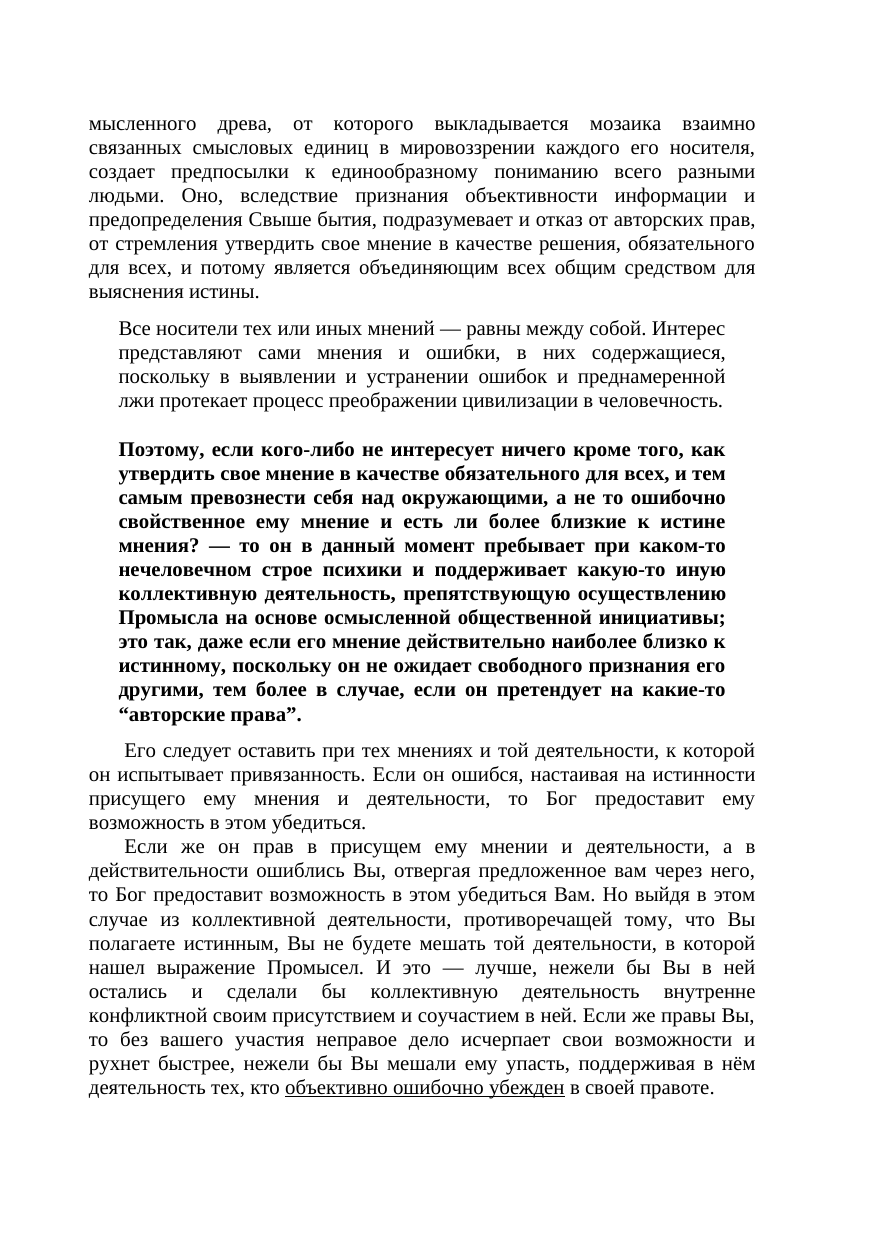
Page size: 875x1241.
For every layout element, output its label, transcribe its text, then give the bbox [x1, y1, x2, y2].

list Если же он прав в присущем ему мнении и деятельности, а в действительности ошиблись Вы, отвергая предложенное вам через него, то Бог предоставит возможность в этом убедиться Вам. Но выйдя в этом случае из коллективной деятельности, противоречащей тому, что Вы полагаете истинным, Вы не будете мешать той деятельности, в которой нашел выражение Промысел. И это — лучше, нежели бы Вы в ней остались и сделали бы коллективную деятельность внутренне конфликтной своим присутствием и соучастием в ней. Если же правы Вы, то без вашего участия неправое дело исчерпает свои возможности и рухнет быстрее, нежели бы Вы мешали ему упасть, поддерживая в нём деятельность тех, кто объективно ошибочно убежден в своей правоте. [89, 834, 756, 1099]
list Все носители тех или иных мнений — равны между собой. Интерес представляют сами мнения и ошибки, в них содержащиеся, поскольку в выявлении и устранении ошибок и преднамеренной лжи протекает процесс преображении цивилизации в человечность. [118, 316, 726, 412]
list Поэтому, если кого-либо не интересует ничего кроме того, как утвердить свое мнение в качестве обязательного для всех, и тем самым превознести себя над окружающими, а не то ошибочно свойственное ему мнение и есть ли более близкие к истине мнения? — то он в данный момент пребывает при каком-то нечеловечном строе психики и поддерживает какую-то иную коллективную деятельность, препятствующую осуществлению Промысла на основе осмысленной общественной инициативы; это так, даже если его мнение действительно наиболее близко к истинному, поскольку он не ожидает свободного признания его другими, тем более в случае, если он претендует на какие-то “авторские права”. [118, 437, 726, 726]
list Его следует оставить при тех мнениях и той деятельности, к которой он испытывает привязанность. Если он ошибся, настаивая на истинности присущего ему мнения и деятельности, то Бог предоставит ему возможность в этом убедиться. [89, 738, 756, 834]
